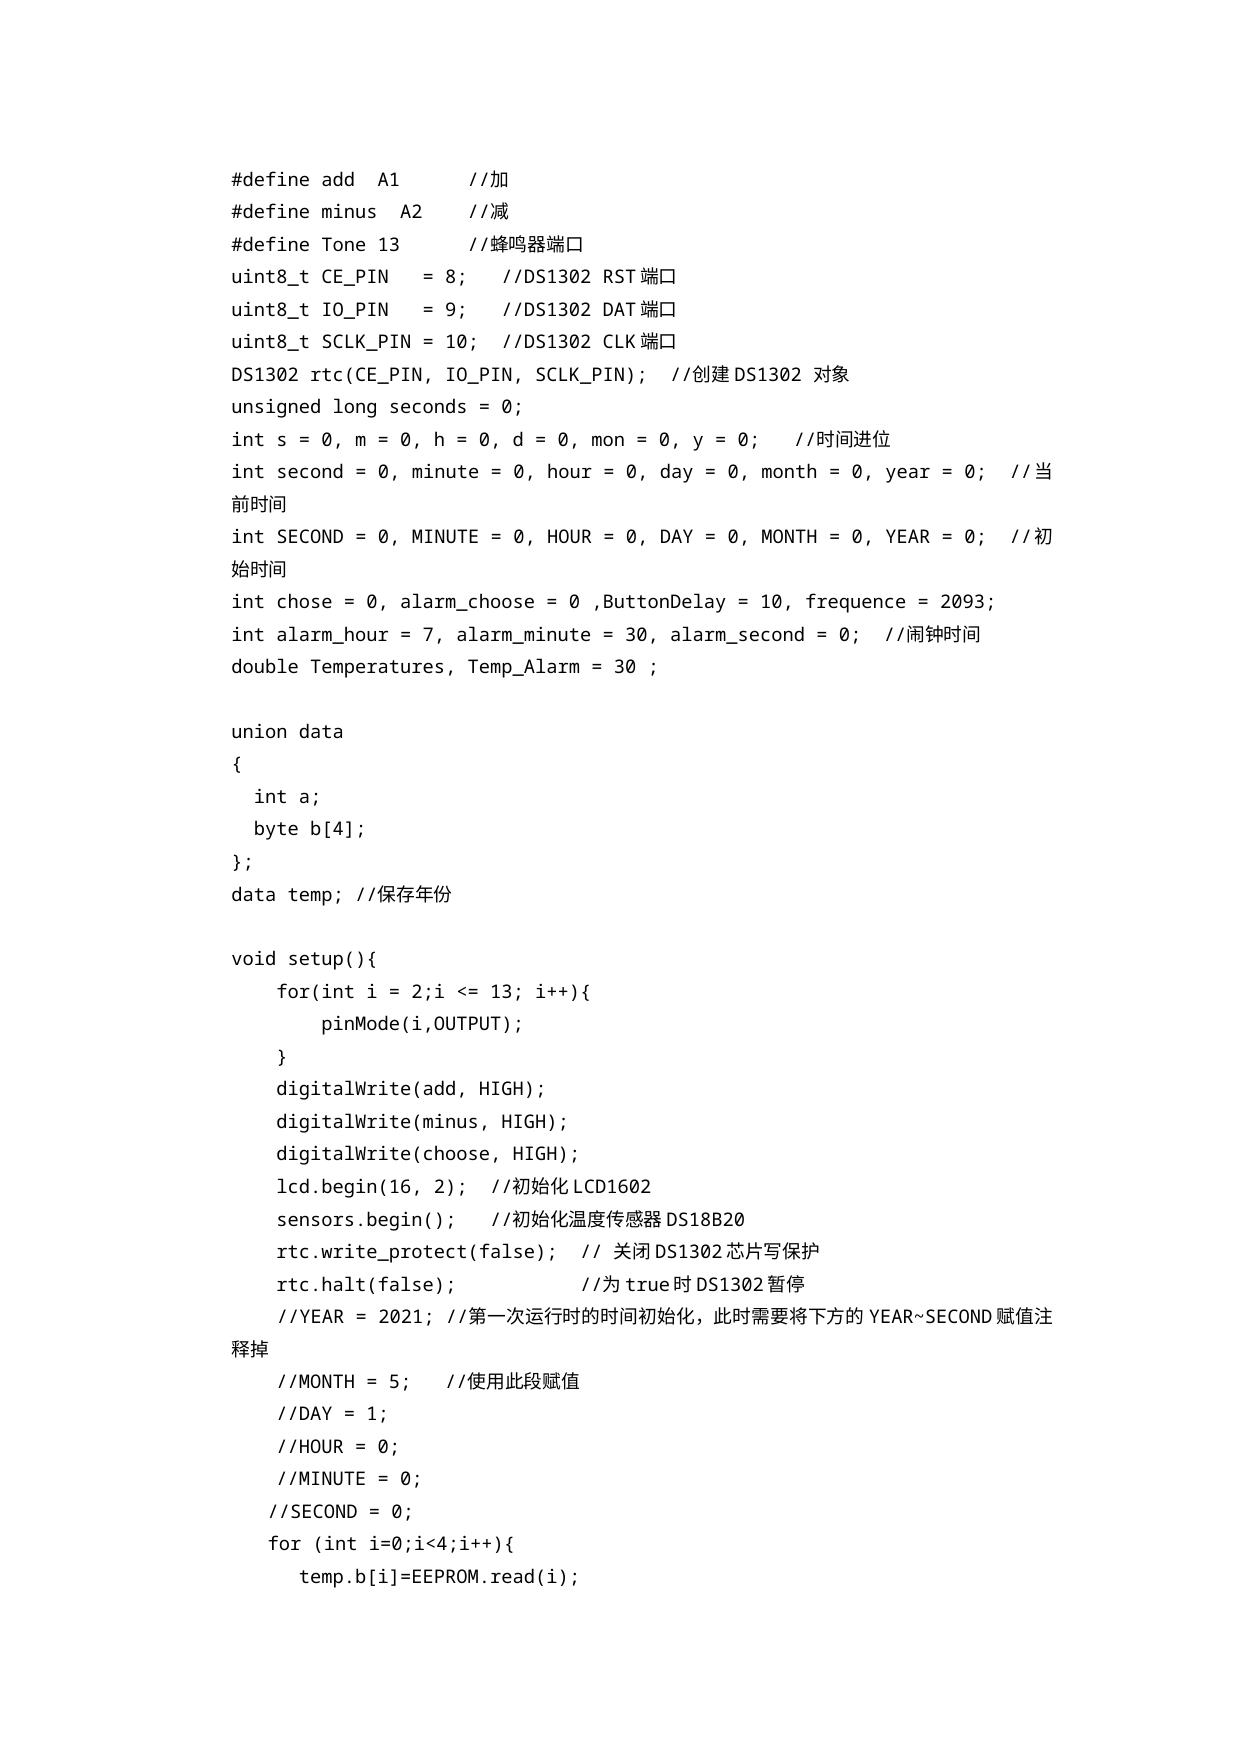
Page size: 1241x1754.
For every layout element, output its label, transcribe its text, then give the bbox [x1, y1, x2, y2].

text #define minus A2 //减 [231, 194, 1053, 227]
text int a; [231, 779, 1053, 812]
text sensors.begin(); //初始化温度传感器DS18B20 [231, 1202, 1053, 1234]
text //SECOND = 0; [231, 1494, 1053, 1527]
text rtc.halt(false); //为true时DS1302暂停 [231, 1267, 1053, 1299]
text digitalWrite(add, HIGH); [231, 1072, 1053, 1104]
text digitalWrite(choose, HIGH); [231, 1137, 1053, 1169]
text unsigned long seconds = 0; [231, 389, 1053, 422]
text //DAY = 1; [231, 1397, 1053, 1429]
text //YEAR = 2021; //第一次运行时的时间初始化，此时需要将下方的YEAR~SECOND赋值注释掉 [231, 1299, 1053, 1364]
text #define Tone 13 //蜂鸣器端口 [231, 227, 1053, 259]
text int second = 0, minute = 0, hour = 0, day = 0, month = 0, year = 0; //当前时间 [231, 454, 1053, 519]
text //MONTH = 5; //使用此段赋值 [231, 1364, 1053, 1397]
text //HOUR = 0; [231, 1429, 1053, 1462]
text digitalWrite(minus, HIGH); [231, 1104, 1053, 1137]
text { [231, 747, 1053, 779]
text double Temperatures, Temp_Alarm = 30 ; [231, 649, 1053, 682]
text data temp; //保存年份 [231, 877, 1053, 909]
text void setup(){ [231, 942, 1053, 974]
text temp.b[i]=EEPROM.read(i); [231, 1559, 1053, 1592]
text DS1302 rtc(CE_PIN, IO_PIN, SCLK_PIN); //创建 DS1302 对象 [231, 357, 1053, 389]
text pinMode(i,OUTPUT); [231, 1007, 1053, 1039]
text int chose = 0, alarm_choose = 0 ,ButtonDelay = 10, frequence = 2093; [231, 584, 1053, 617]
text for(int i = 2;i <= 13; i++){ [231, 974, 1053, 1007]
text union data [231, 714, 1053, 747]
text uint8_t CE_PIN = 8; //DS1302 RST端口 [231, 259, 1053, 292]
text } [231, 1039, 1053, 1072]
text rtc.write_protect(false); // 关闭DS1302芯片写保护 [231, 1234, 1053, 1267]
text int s = 0, m = 0, h = 0, d = 0, mon = 0, y = 0; //时间进位 [231, 422, 1053, 454]
text int alarm_hour = 7, alarm_minute = 30, alarm_second = 0; //闹钟时间 [231, 617, 1053, 649]
text uint8_t SCLK_PIN = 10; //DS1302 CLK端口 [231, 324, 1053, 357]
text byte b[4]; [231, 812, 1053, 844]
text }; [231, 844, 1053, 877]
text lcd.begin(16, 2); //初始化LCD1602 [231, 1169, 1053, 1202]
text #define add A1 //加 [231, 162, 1053, 194]
text //MINUTE = 0; [231, 1462, 1053, 1494]
text uint8_t IO_PIN = 9; //DS1302 DAT端口 [231, 292, 1053, 324]
text int SECOND = 0, MINUTE = 0, HOUR = 0, DAY = 0, MONTH = 0, YEAR = 0; //初始时间 [231, 519, 1053, 584]
text for (int i=0;i<4;i++){ [231, 1527, 1053, 1559]
